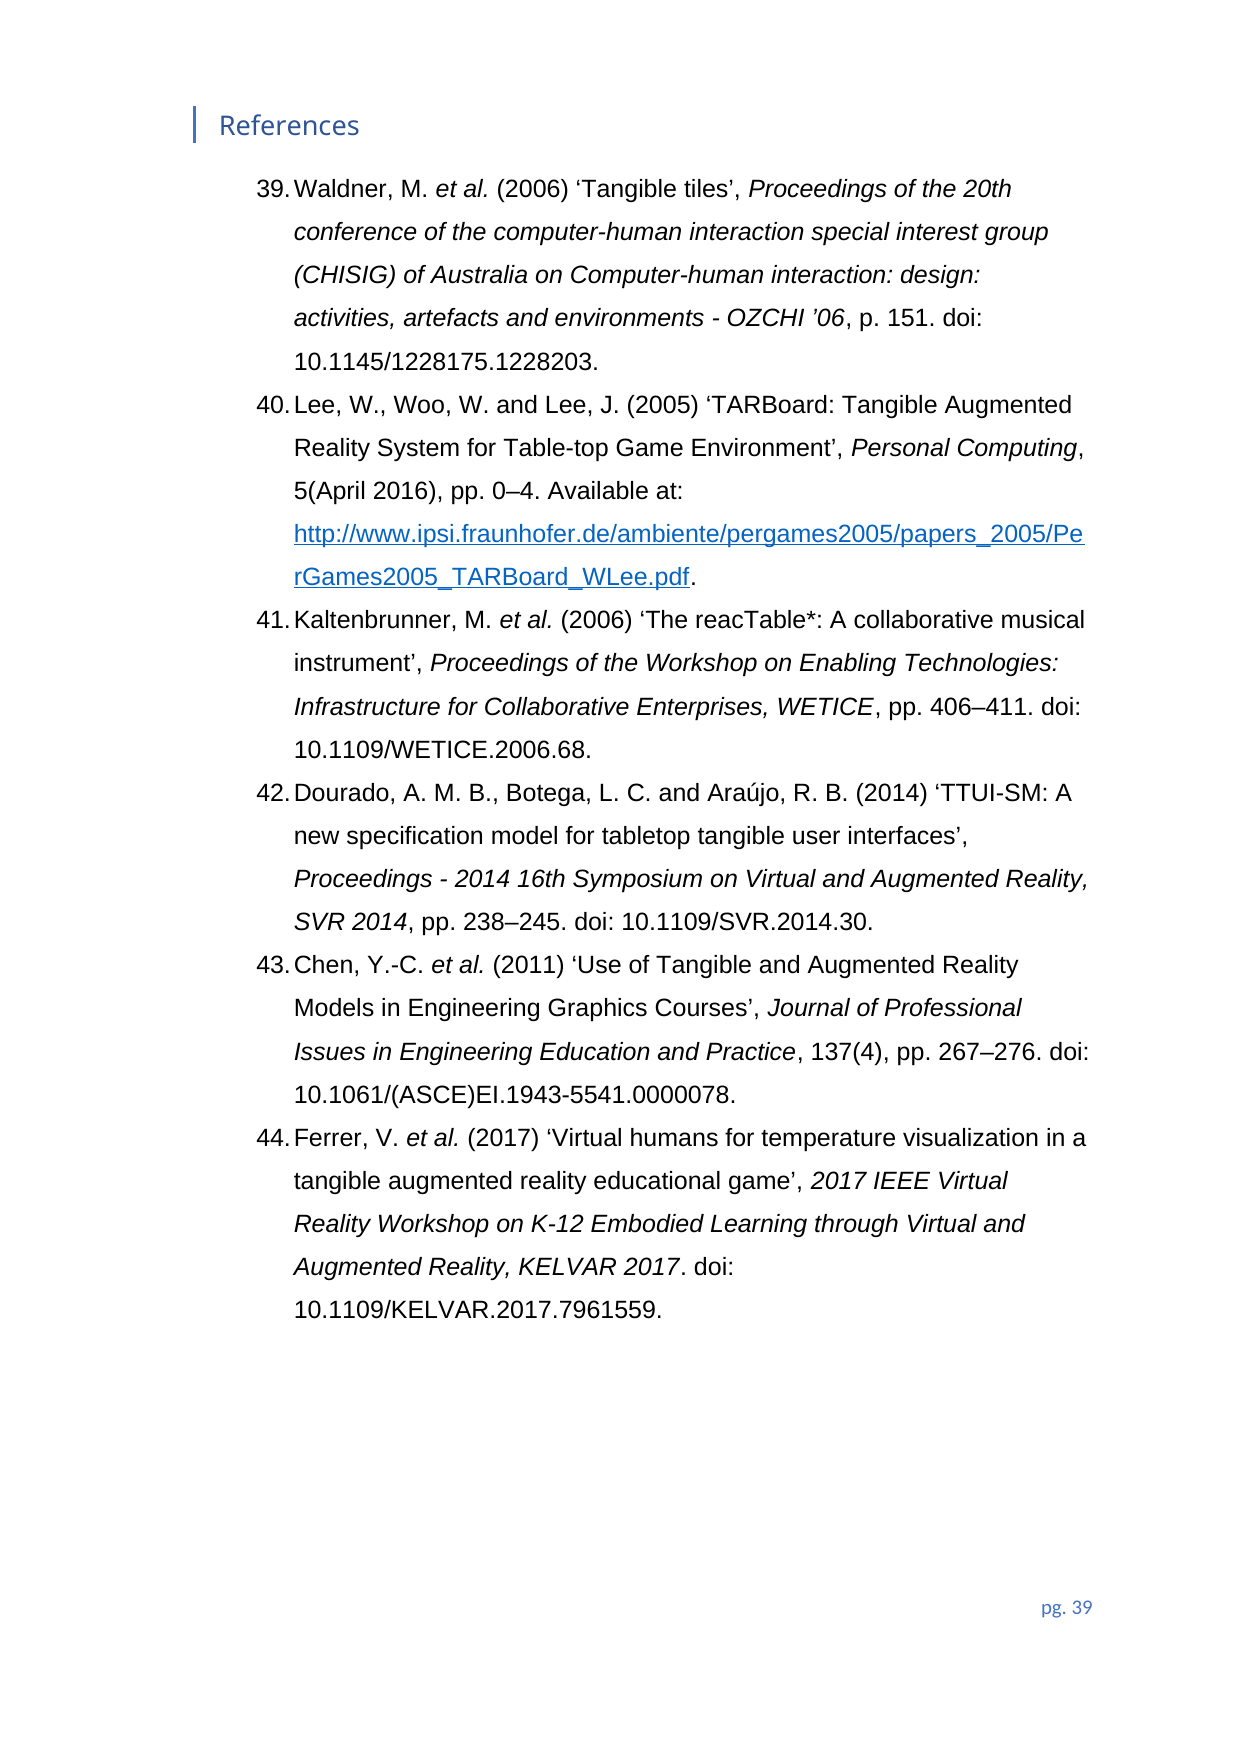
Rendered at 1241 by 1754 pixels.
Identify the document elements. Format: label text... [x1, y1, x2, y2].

list Chen, Y.-C. et al. (2011) ‘Use of Tangible and Augmented Reality Models in Engineering Graphics Courses’, Journal of Professional Issues in Engineering Education and Practice, 137(4), pp. 267–276. doi: 10.1061/(ASCE)EI.1943-5541.0000078. [256, 950, 1092, 1108]
list Lee, W., Woo, W. and Lee, J. (2005) ‘TARBoard: Tangible Augmented Reality System for Table-top Game Environment’, Personal Computing, 5(April 2016), pp. 0–4. Available at: http://www.ipsi.fraunhofer.de/ambiente/pergames2005/papers_2005/PerGames2005_TARBoard_WLee.pdf. [256, 390, 1092, 591]
list Waldner, M. et al. (2006) ‘Tangible tiles’, Proceedings of the 20th conference of the computer-human interaction special interest group (CHISIG) of Australia on Computer-human interaction: design: activities, artefacts and environments - OZCHI ’06, p. 151. doi: 10.1145/1228175.1228203. [256, 174, 1092, 375]
list Dourado, A. M. B., Botega, L. C. and Araújo, R. B. (2014) ‘TTUI-SM: A new specification model for tabletop tangible user interfaces’, Proceedings - 2014 16th Symposium on Virtual and Augmented Reality, SVR 2014, pp. 238–245. doi: 10.1109/SVR.2014.30. [256, 778, 1092, 936]
list Ferrer, V. et al. (2017) ‘Virtual humans for temperature visualization in a tangible augmented reality educational game’, 2017 IEEE Virtual Reality Workshop on K-12 Embodied Learning through Virtual and Augmented Reality, KELVAR 2017. doi: 10.1109/KELVAR.2017.7961559. [256, 1123, 1092, 1324]
list Kaltenbrunner, M. et al. (2006) ‘The reacTable*: A collaborative musical instrument’, Proceedings of the Workshop on Enabling Technologies: Infrastructure for Collaborative Enterprises, WETICE, pp. 406–411. doi: 10.1109/WETICE.2006.68. [256, 605, 1092, 763]
